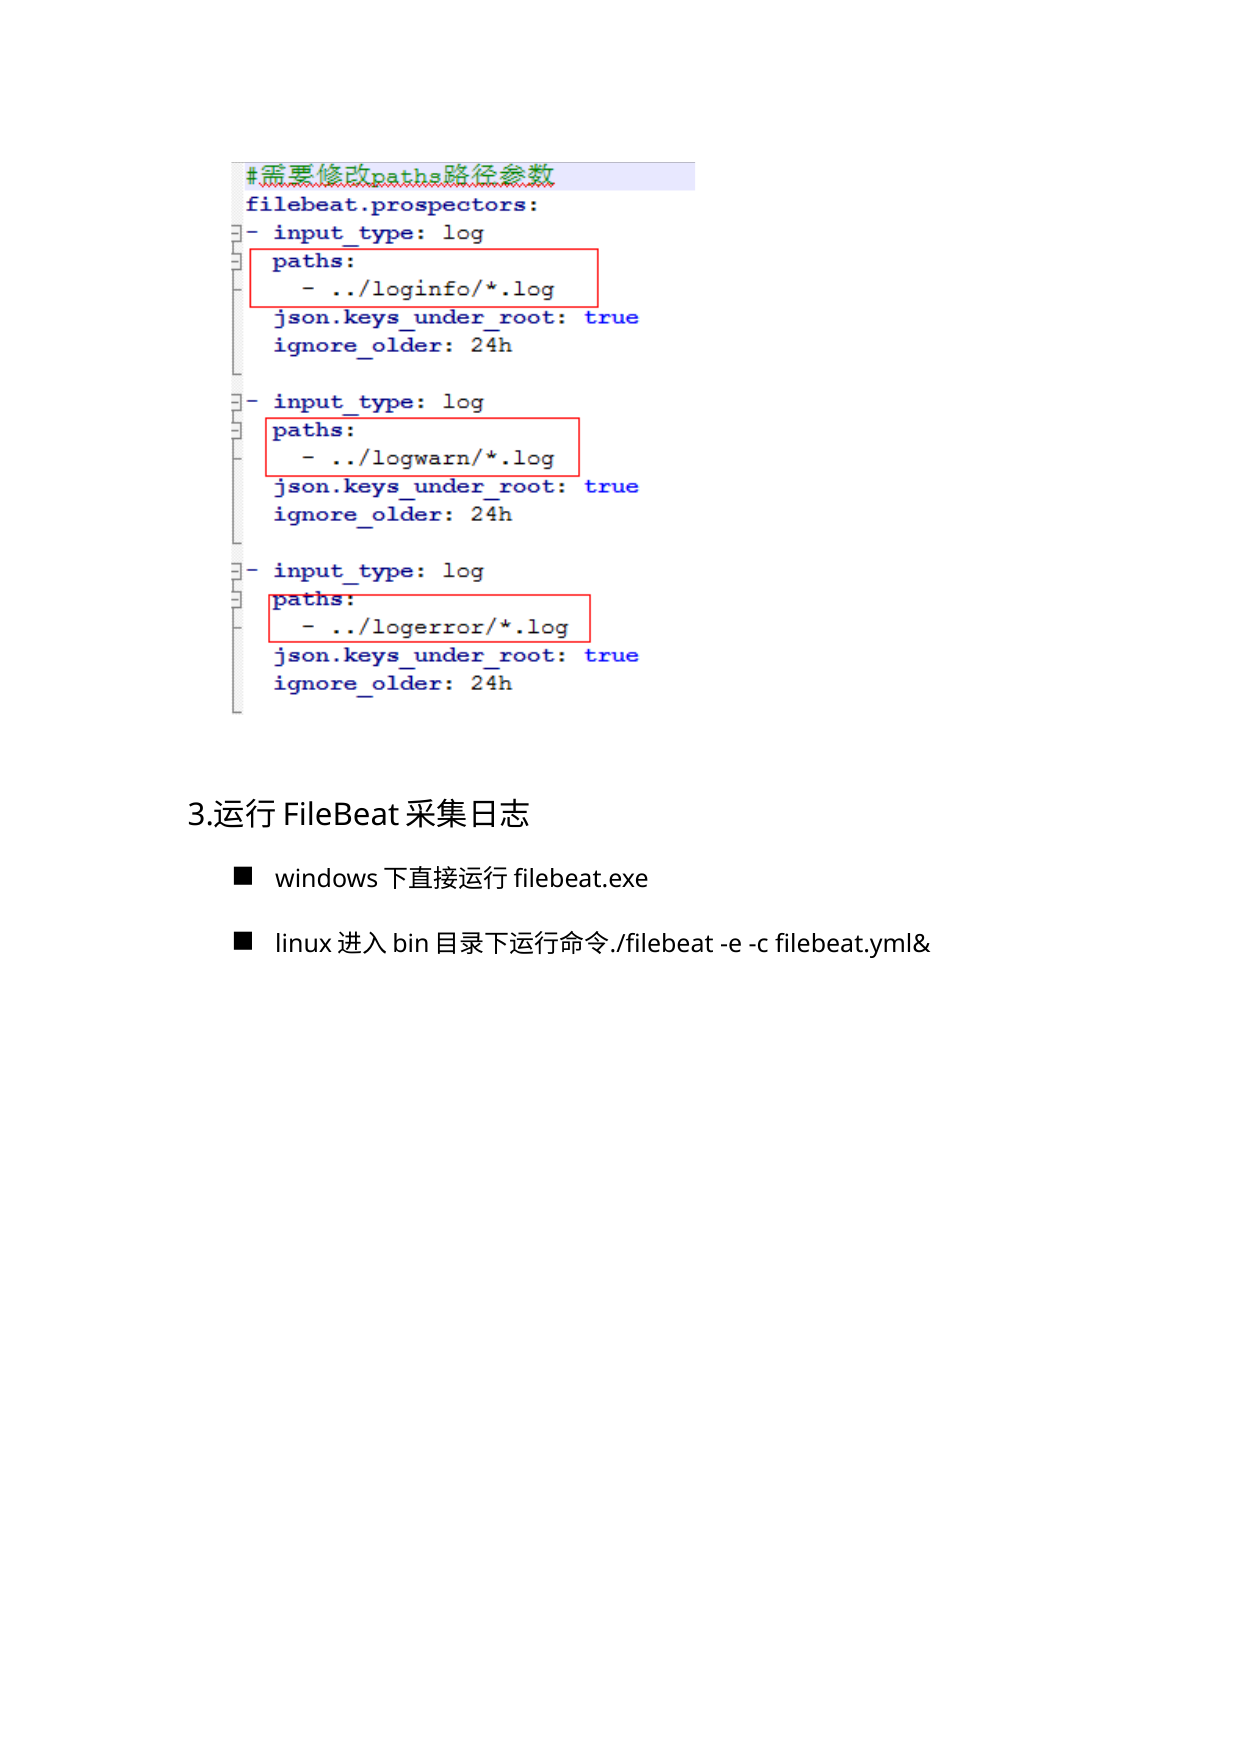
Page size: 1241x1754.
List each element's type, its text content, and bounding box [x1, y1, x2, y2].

list windows下直接运行filebeat.exe [231, 844, 1053, 909]
picture [231, 162, 696, 715]
list linux进入bin目录下运行命令./filebeat -e -c filebeat.yml& [231, 909, 1053, 974]
list 3.运行FileBeat采集日志 [187, 779, 1053, 844]
